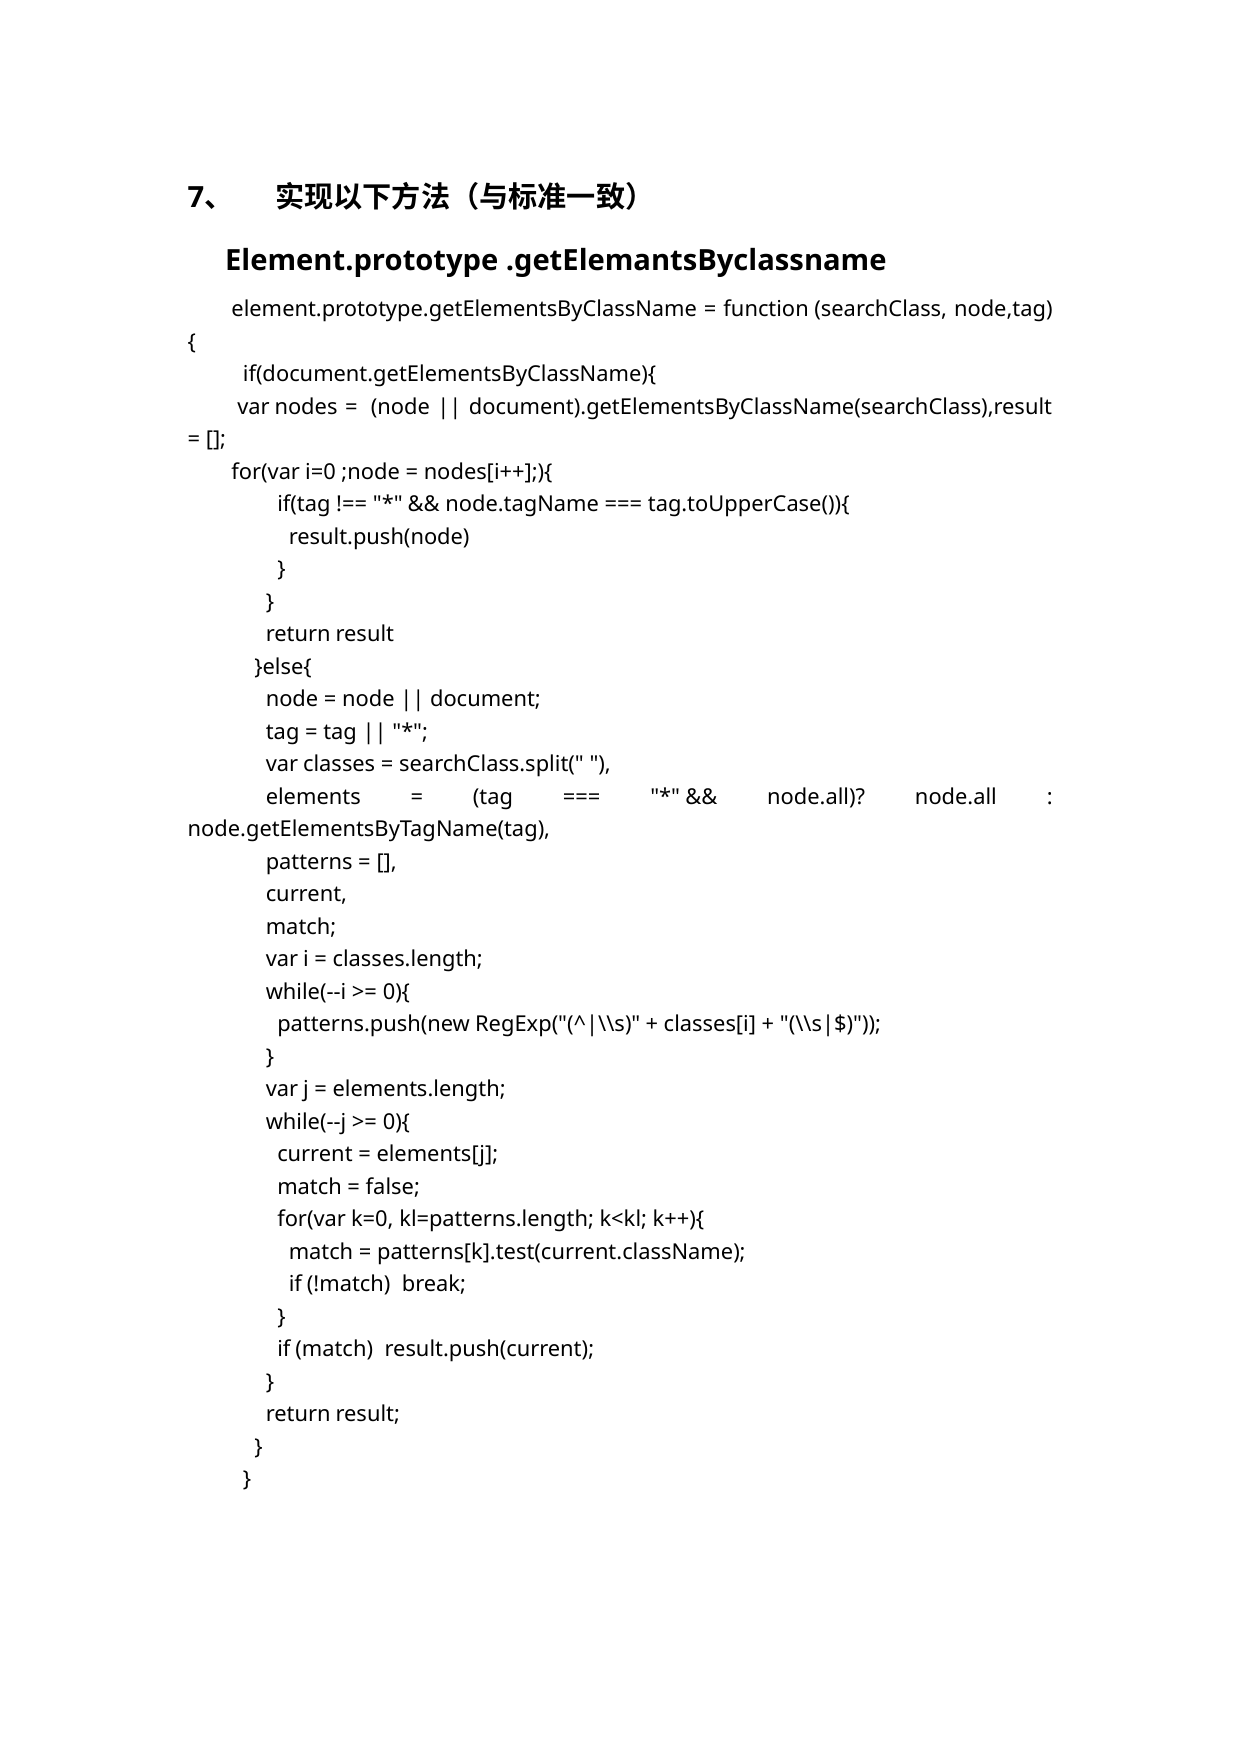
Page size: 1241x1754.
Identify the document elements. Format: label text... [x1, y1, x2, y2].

text if (!match) break; [187, 1267, 1053, 1299]
text } [187, 1364, 1053, 1397]
text tag = tag || "*"; [187, 714, 1053, 747]
text elements = (tag === "*" && node.all)? node.all : node.getElementsByTagName(tag), [187, 779, 1053, 844]
text for(var i=0 ;node = nodes[i++];){ [187, 454, 1053, 487]
text var j = elements.length; [187, 1072, 1053, 1104]
text while(--i >= 0){ [187, 974, 1053, 1007]
text node = node || document; [187, 682, 1053, 714]
text } [187, 1429, 1053, 1462]
text if(tag !== "*" && node.tagName === tag.toUpperCase()){ [187, 487, 1053, 519]
text if (match) result.push(current); [187, 1332, 1053, 1364]
text } [187, 552, 1053, 584]
list 实现以下方法（与标准一致） [187, 162, 1053, 227]
text element.prototype.getElementsByClassName = function (searchClass, node,tag) { [187, 292, 1053, 357]
text }else{ [187, 649, 1053, 682]
list Element.prototype .getElemantsByclassname [225, 227, 1053, 292]
text } [187, 1299, 1053, 1332]
text } [187, 1462, 1053, 1494]
text patterns = [], [187, 844, 1053, 877]
text for(var k=0, kl=patterns.length; k<kl; k++){ [187, 1202, 1053, 1234]
text } [187, 1039, 1053, 1072]
text return result; [187, 1397, 1053, 1429]
text while(--j >= 0){ [187, 1104, 1053, 1137]
text } [187, 584, 1053, 617]
text var nodes = (node || document).getElementsByClassName(searchClass),result = []; [187, 389, 1053, 454]
text var classes = searchClass.split(" "), [187, 747, 1053, 779]
text if(document.getElementsByClassName){ [187, 357, 1053, 389]
text patterns.push(new RegExp("(^|\\s)" + classes[i] + "(\\s|$)")); [187, 1007, 1053, 1039]
text match; [187, 909, 1053, 942]
text var i = classes.length; [187, 942, 1053, 974]
text return result [187, 617, 1053, 649]
text match = false; [187, 1169, 1053, 1202]
text result.push(node) [187, 519, 1053, 552]
text current = elements[j]; [187, 1137, 1053, 1169]
text match = patterns[k].test(current.className); [187, 1234, 1053, 1267]
text current, [187, 877, 1053, 909]
